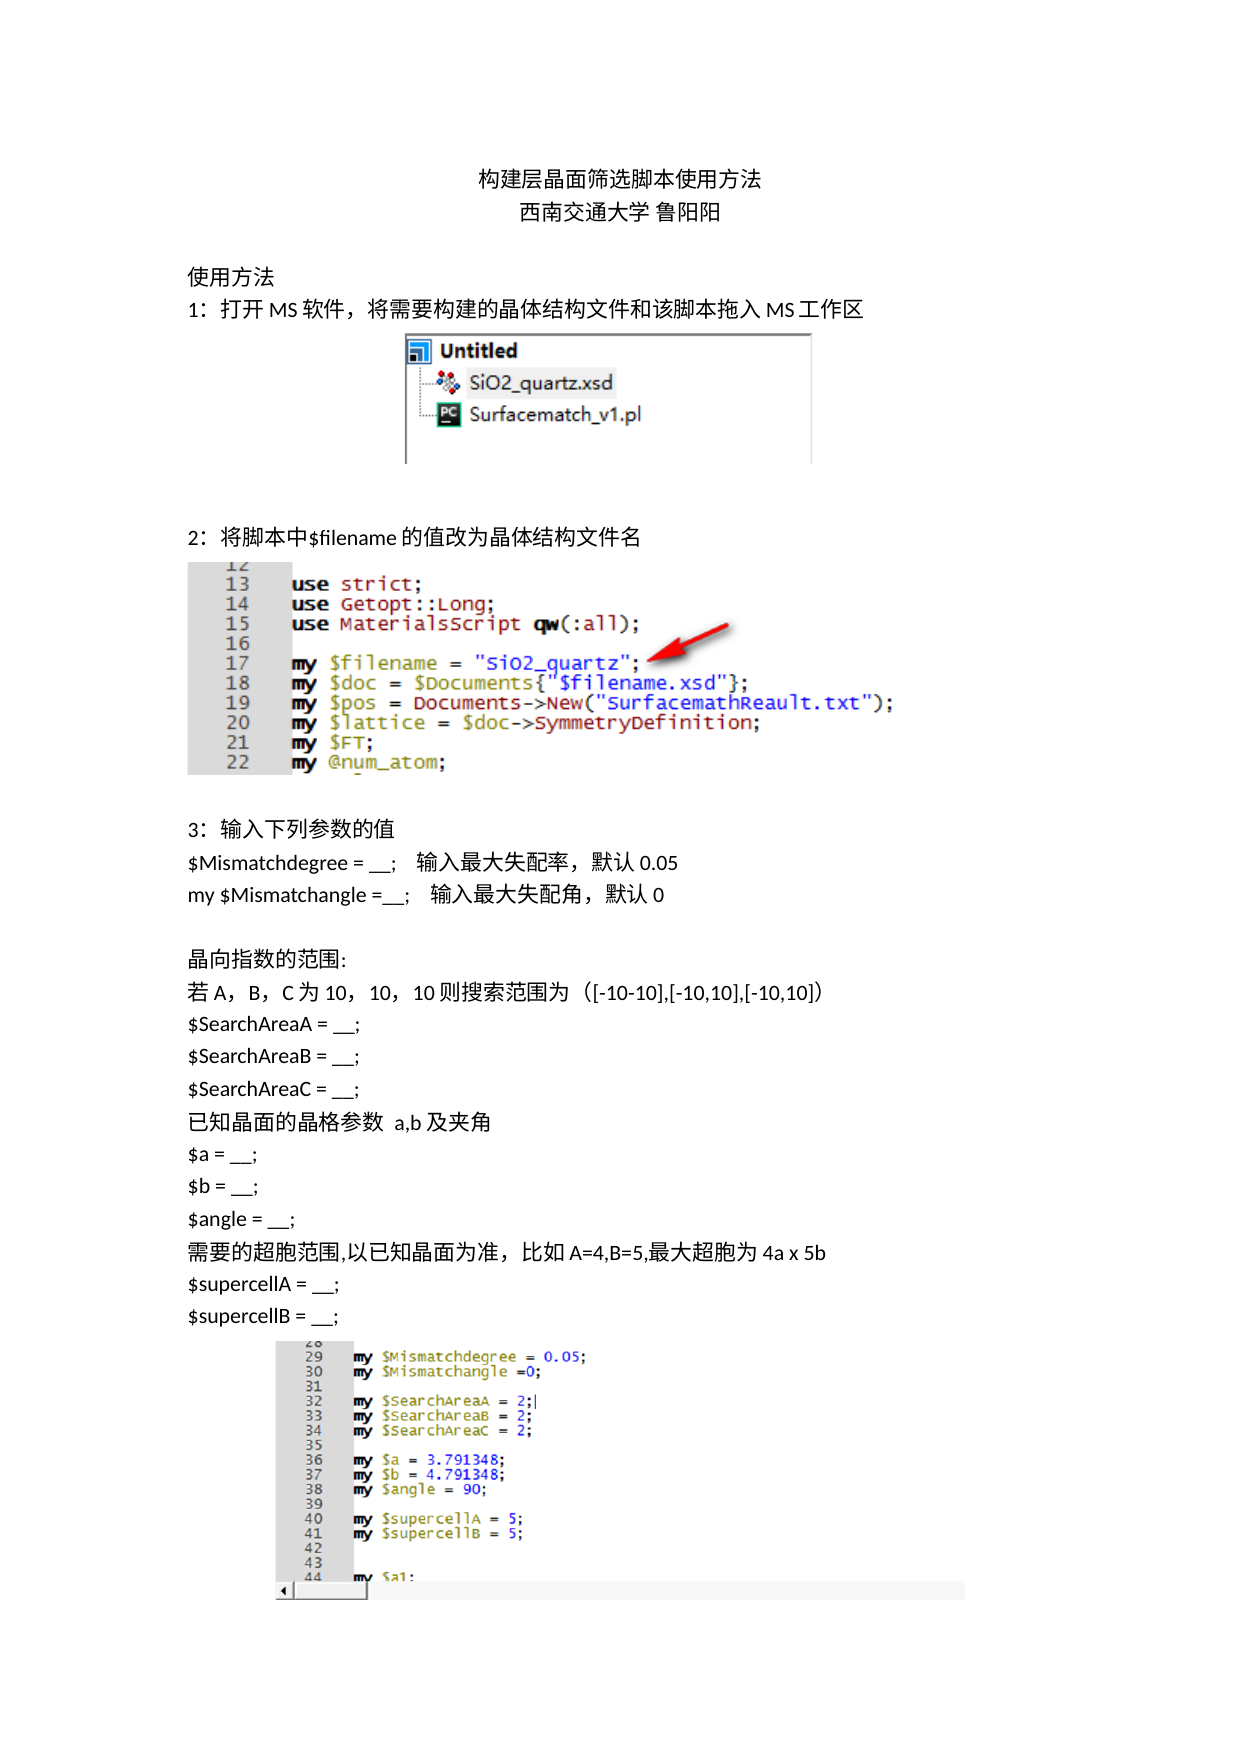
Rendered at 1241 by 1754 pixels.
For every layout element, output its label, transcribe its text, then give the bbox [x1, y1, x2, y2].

text $supercellA = __; [187, 1267, 1053, 1299]
text 西南交通大学 鲁阳阳 [187, 194, 1053, 227]
text $Mismatchdegree = __; 输入最大失配率，默认0.05 [187, 844, 1053, 877]
text 3：输入下列参数的值 [187, 812, 1053, 844]
text 若A，B，C为10，10，10则搜索范围为（[-10-10],[-10,10],[-10,10]） [187, 974, 1053, 1007]
text 已知晶面的晶格参数 a,b及夹角 [187, 1104, 1053, 1137]
text 1：打开MS软件，将需要构建的晶体结构文件和该脚本拖入MS工作区 [187, 292, 1053, 324]
text my $Mismatchangle =__; 输入最大失配角，默认0 [187, 877, 1053, 909]
text 晶向指数的范围: [187, 942, 1053, 974]
text 使用方法 [187, 259, 1053, 292]
text 构建层晶面筛选脚本使用方法 [187, 162, 1053, 194]
text 2：将脚本中$filename的值改为晶体结构文件名 [187, 519, 1053, 552]
picture [187, 562, 1053, 775]
text $angle = __; [187, 1202, 1053, 1234]
text $b = __; [187, 1169, 1053, 1202]
picture [275, 1341, 965, 1600]
text 需要的超胞范围,以已知晶面为准，比如A=4,B=5,最大超胞为4a x 5b [187, 1234, 1053, 1267]
text $SearchAreaC = __; [187, 1072, 1053, 1104]
text $SearchAreaB = __; [187, 1039, 1053, 1072]
text $SearchAreaA = __; [187, 1007, 1053, 1039]
text $supercellB = __; [187, 1299, 1053, 1332]
text $a = __; [187, 1137, 1053, 1169]
picture [404, 333, 814, 464]
